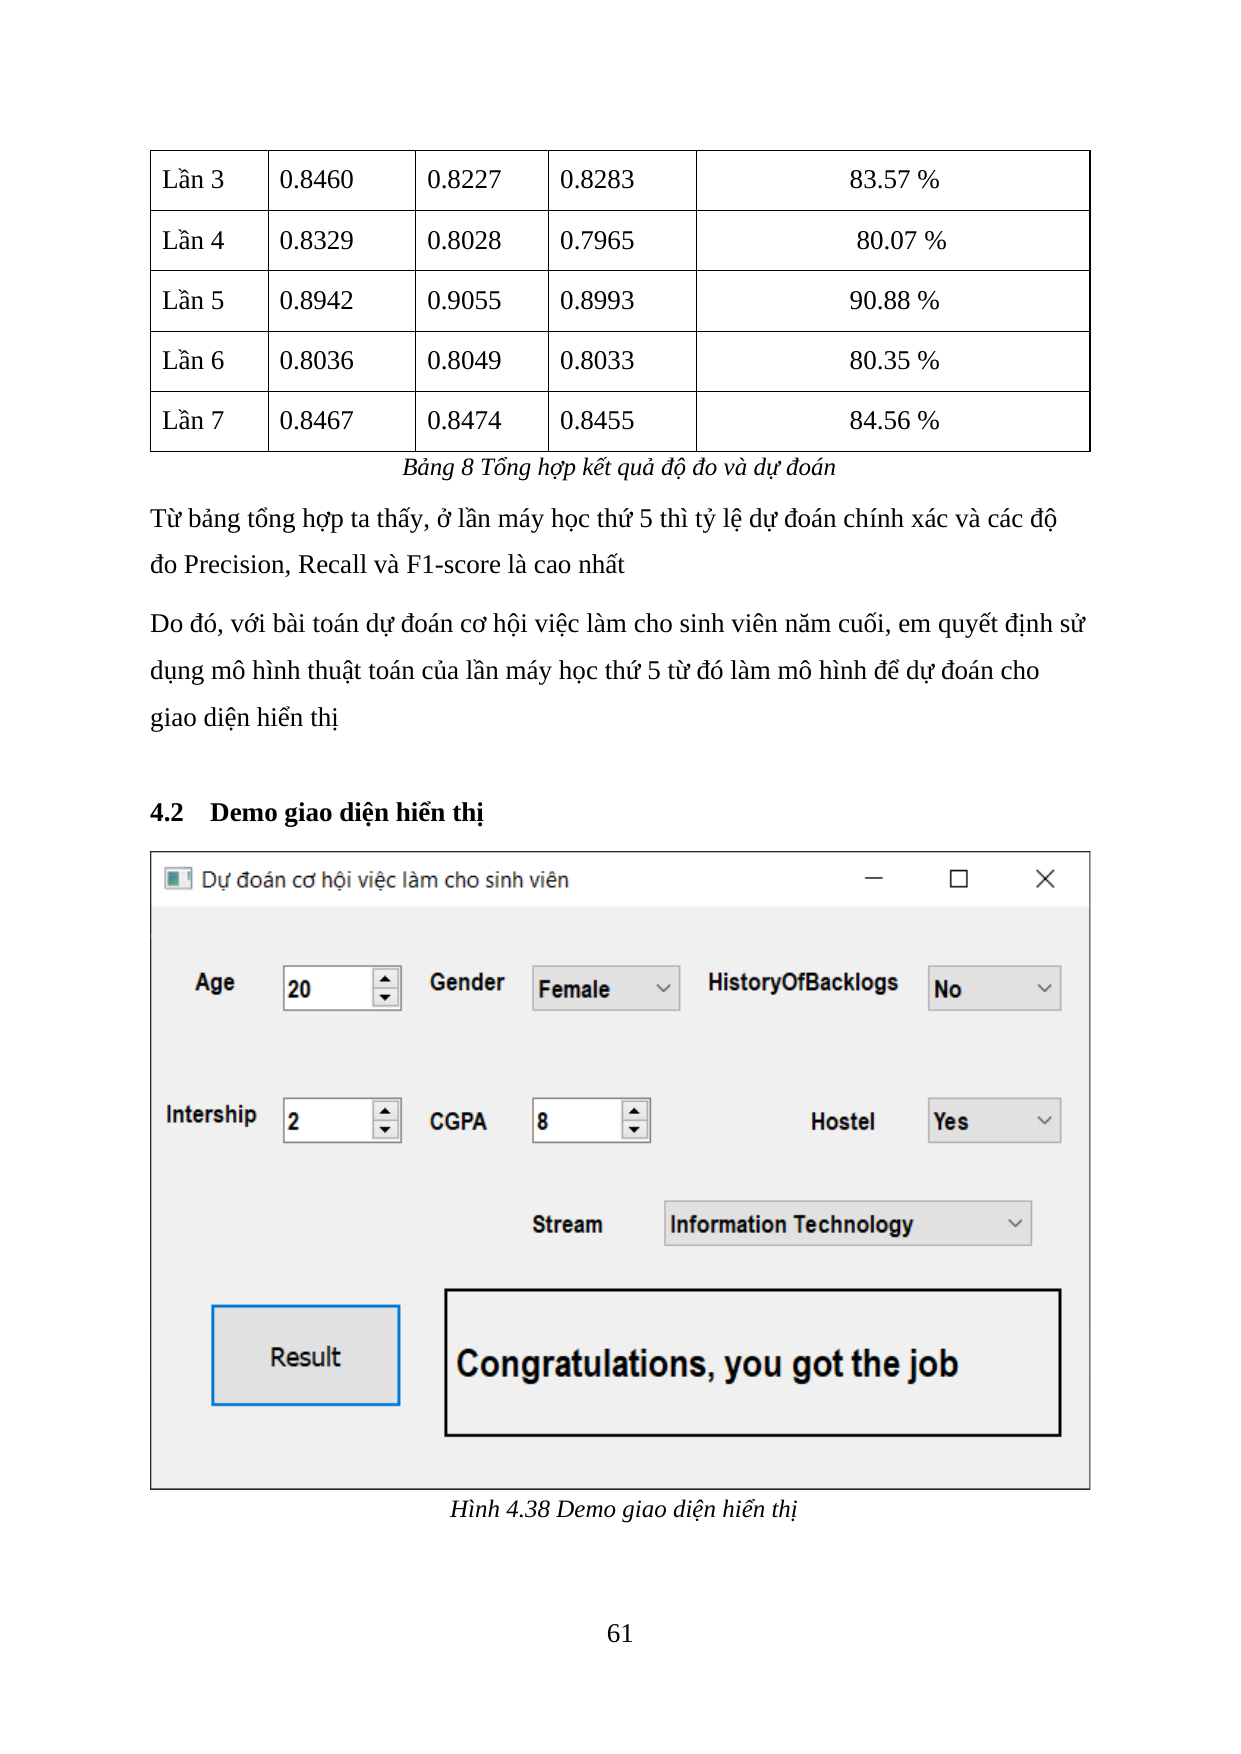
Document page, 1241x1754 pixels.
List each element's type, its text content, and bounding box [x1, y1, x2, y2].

table_cell 0.7965 [549, 211, 696, 270]
table_cell 0.8474 [416, 392, 548, 451]
table_cell 0.8467 [269, 392, 415, 451]
table_cell 80.07 % [697, 211, 1089, 270]
text Bảng 8 Tổng hợp kết quả độ đo và dự đoán [150, 452, 1090, 481]
table_cell 0.8036 [269, 332, 415, 391]
table_cell 90.88 % [697, 271, 1089, 331]
table_cell 0.8460 [269, 151, 415, 210]
table_cell 0.8455 [549, 392, 696, 451]
subtitle Demo giao diện hiển thị [150, 796, 1090, 827]
table_cell 0.8227 [416, 151, 548, 210]
table_cell Lần 4 [151, 211, 268, 270]
text Từ bảng tổng hợp ta thấy, ở lần máy học thứ 5 thì tỷ lệ dự đoán chính xác và các độ đo Precision, Recall và F1-score là cao nhất [150, 502, 1090, 579]
table_cell 0.8283 [549, 151, 696, 210]
picture [150, 851, 1091, 1490]
table_cell Lần 6 [151, 332, 268, 391]
table_cell 80.35 % [697, 332, 1089, 391]
text Do đó, với bài toán dự đoán cơ hội việc làm cho sinh viên năm cuối, em quyết định sử dụng mô hình thuật toán của lần máy học thứ 5 từ đó làm mô hình để dự đoán cho giao diện hiển thị [150, 607, 1090, 732]
table_cell Lần 3 [151, 151, 268, 210]
table_cell 0.9055 [416, 271, 548, 331]
table_cell 0.8033 [549, 332, 696, 391]
table_cell 0.8942 [269, 271, 415, 331]
table_cell Lần 5 [151, 271, 268, 331]
table_cell 0.8049 [416, 332, 548, 391]
table_cell 0.8329 [269, 211, 415, 270]
table_cell 0.8028 [416, 211, 548, 270]
table_cell 84.56 % [697, 392, 1089, 451]
table_cell 83.57 % [697, 151, 1089, 210]
table_cell Lần 7 [151, 392, 268, 451]
table_cell 0.8993 [549, 271, 696, 331]
